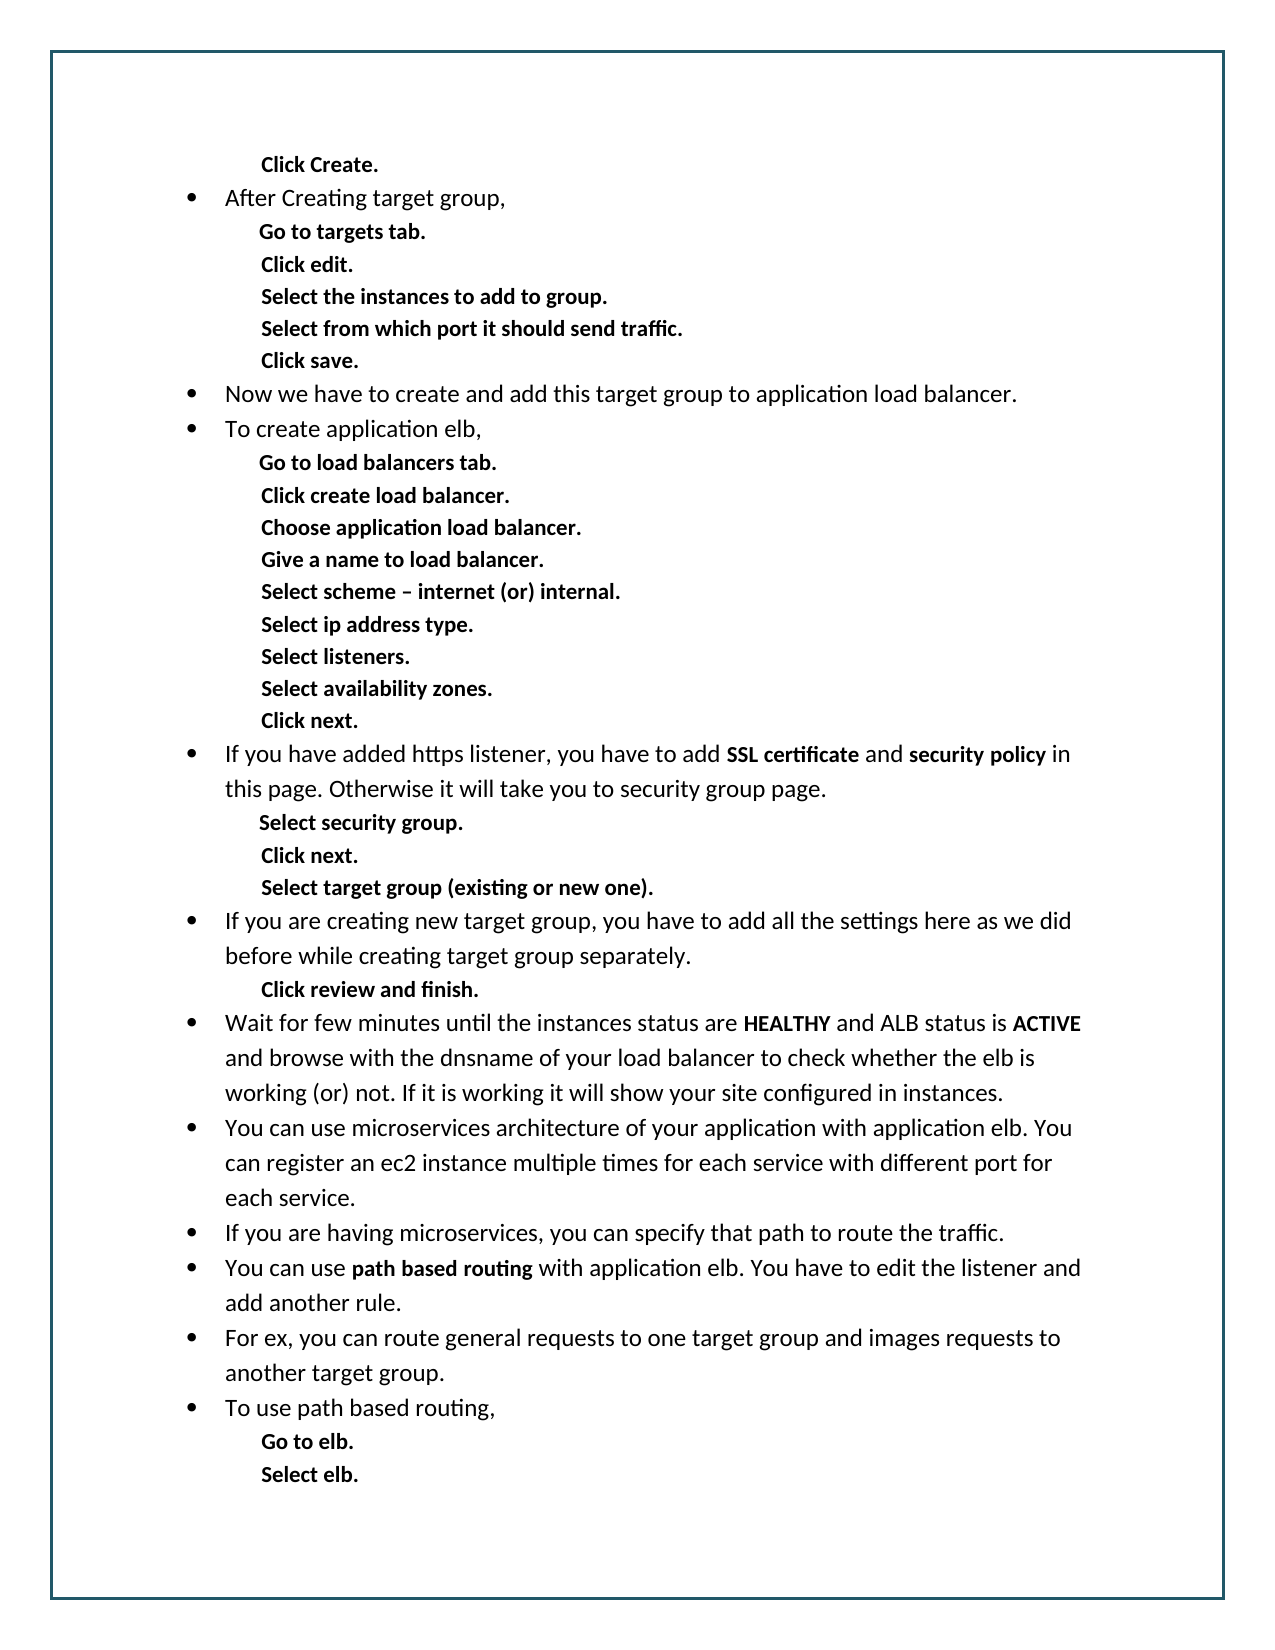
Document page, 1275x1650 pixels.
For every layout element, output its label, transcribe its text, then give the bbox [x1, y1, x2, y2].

list Select security group. [225, 808, 1093, 836]
list Now we have to create and add this target group to application load balancer. [187, 378, 1093, 409]
list Choose application load balancer. [225, 513, 1093, 541]
list If you are having microservices, you can specify that path to route the traffic. [187, 1217, 1093, 1248]
list Select from which port it should send traffic. [225, 314, 1093, 342]
list Click create load balancer. [225, 481, 1093, 509]
list Select availability zones. [225, 674, 1093, 702]
list If you have added https listener, you have to add SSL certificate and security policy in this page. Otherwise it will take you to security group page. [187, 738, 1093, 804]
list After Creating target group, [187, 182, 1093, 213]
list Go to load balancers tab. [225, 448, 1093, 476]
list You can use path based routing with application elb. You have to edit the listener and add another rule. [187, 1252, 1093, 1318]
list Select target group (existing or new one). [225, 873, 1093, 901]
list Select scheme – internet (or) internal. [225, 577, 1093, 606]
list Go to elb. [225, 1427, 1093, 1456]
list Select elb. [225, 1460, 1093, 1488]
list Click edit. [225, 250, 1093, 278]
list If you are creating new target group, you have to add all the settings here as we did before while creating target group separately. [187, 905, 1093, 971]
list Click review and finish. [225, 975, 1093, 1003]
list Select the instances to add to group. [225, 282, 1093, 310]
list To use path based routing, [187, 1392, 1093, 1423]
list Click next. [225, 706, 1093, 734]
list Select listeners. [225, 642, 1093, 670]
list To create application elb, [187, 413, 1093, 444]
list Click Create. [225, 150, 1093, 178]
list You can use microservices architecture of your application with application elb. You can register an ec2 instance multiple times for each service with different port for each service. [187, 1112, 1093, 1213]
list For ex, you can route general requests to one target group and images requests to another target group. [187, 1322, 1093, 1388]
list Wait for few minutes until the instances status are HEALTHY and ALB status is ACTIVE and browse with the dnsname of your load balancer to check whether the elb is working (or) not. If it is working it will show your site configured in instances. [187, 1007, 1093, 1108]
list Give a name to load balancer. [225, 545, 1093, 573]
list Go to targets tab. [225, 217, 1093, 245]
list Click save. [225, 346, 1093, 374]
list Select ip address type. [225, 610, 1093, 638]
list Click next. [225, 841, 1093, 869]
